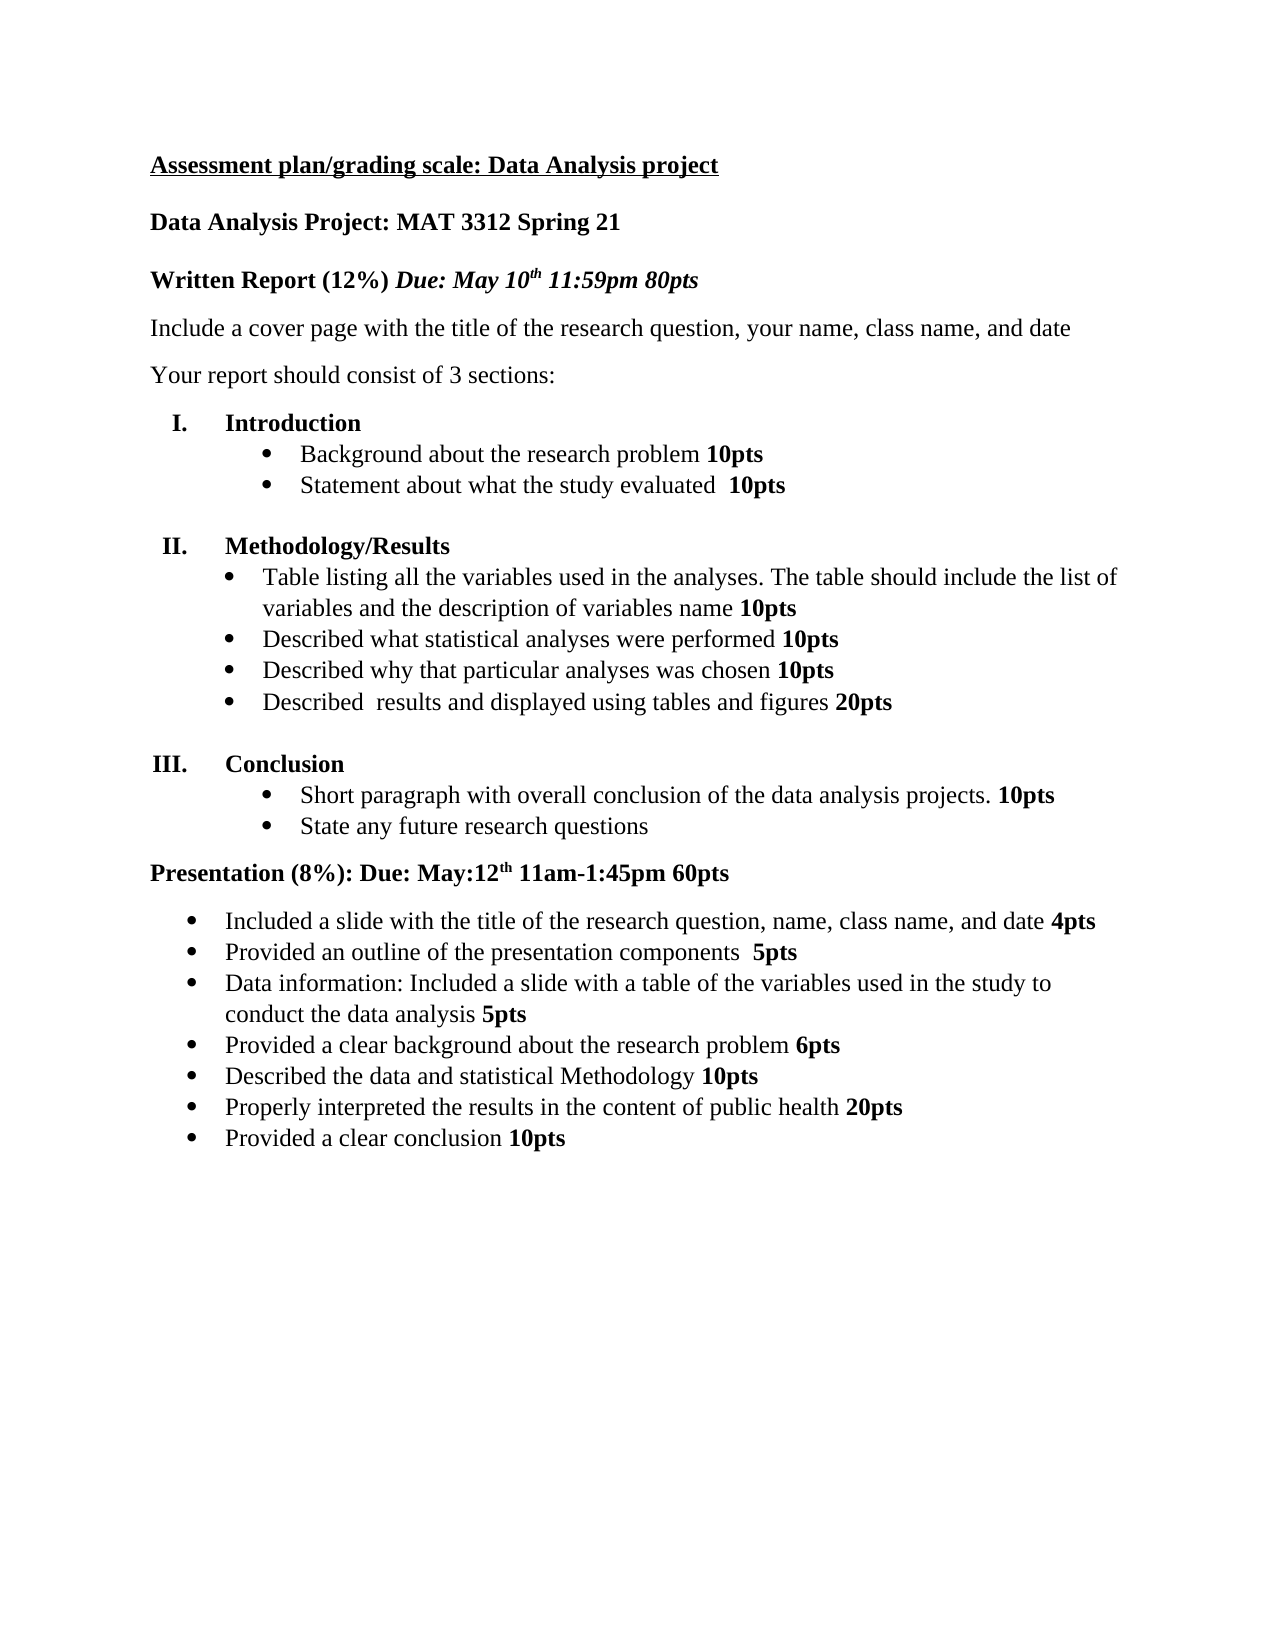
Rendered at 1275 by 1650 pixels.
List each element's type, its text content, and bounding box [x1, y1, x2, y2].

list Conclusion [187, 749, 1125, 777]
list Data information: Included a slide with a table of the variables used in the study to conduct the data analysis 5pts [187, 968, 1125, 1028]
text Written Report (12%) Due: May 10th 11:59pm 80pts [150, 265, 1125, 294]
list State any future research questions [262, 811, 1125, 839]
list Provided a clear background about the research problem 6pts [187, 1030, 1125, 1059]
list Properly interpreted the results in the content of public health 20pts [187, 1092, 1125, 1121]
list Described results and displayed using tables and figures 20pts [225, 687, 1125, 715]
text Assessment plan/grading scale: Data Analysis project [150, 150, 1125, 179]
list Methodology/Results [187, 531, 1125, 560]
text Presentation (8%): Due: May:12th 11am-1:45pm 60pts [150, 858, 1125, 887]
list Table listing all the variables used in the analyses. The table should include the list of variables and the description of variables name 10pts [225, 562, 1125, 622]
list Described what statistical analyses were performed 10pts [225, 624, 1125, 653]
list Background about the research problem 10pts [262, 439, 1125, 468]
list Short paragraph with overall conclusion of the data analysis projects. 10pts [262, 780, 1125, 808]
list Described why that particular analyses was chosen 10pts [225, 656, 1125, 684]
list Provided an outline of the presentation components 5pts [187, 937, 1125, 966]
text Include a cover page with the title of the research question, your name, class name, and date [150, 313, 1125, 341]
list Included a slide with the title of the research question, name, class name, and date 4pts [187, 906, 1125, 935]
list Introduction [187, 408, 1125, 437]
list Provided a clear conclusion 10pts [187, 1123, 1125, 1152]
list Described the data and statistical Methodology 10pts [187, 1061, 1125, 1090]
text Your report should consist of 3 sections: [150, 360, 1125, 389]
list Statement about what the study evaluated 10pts [262, 470, 1125, 499]
text Data Analysis Project: MAT 3312 Spring 21 [150, 207, 1125, 236]
